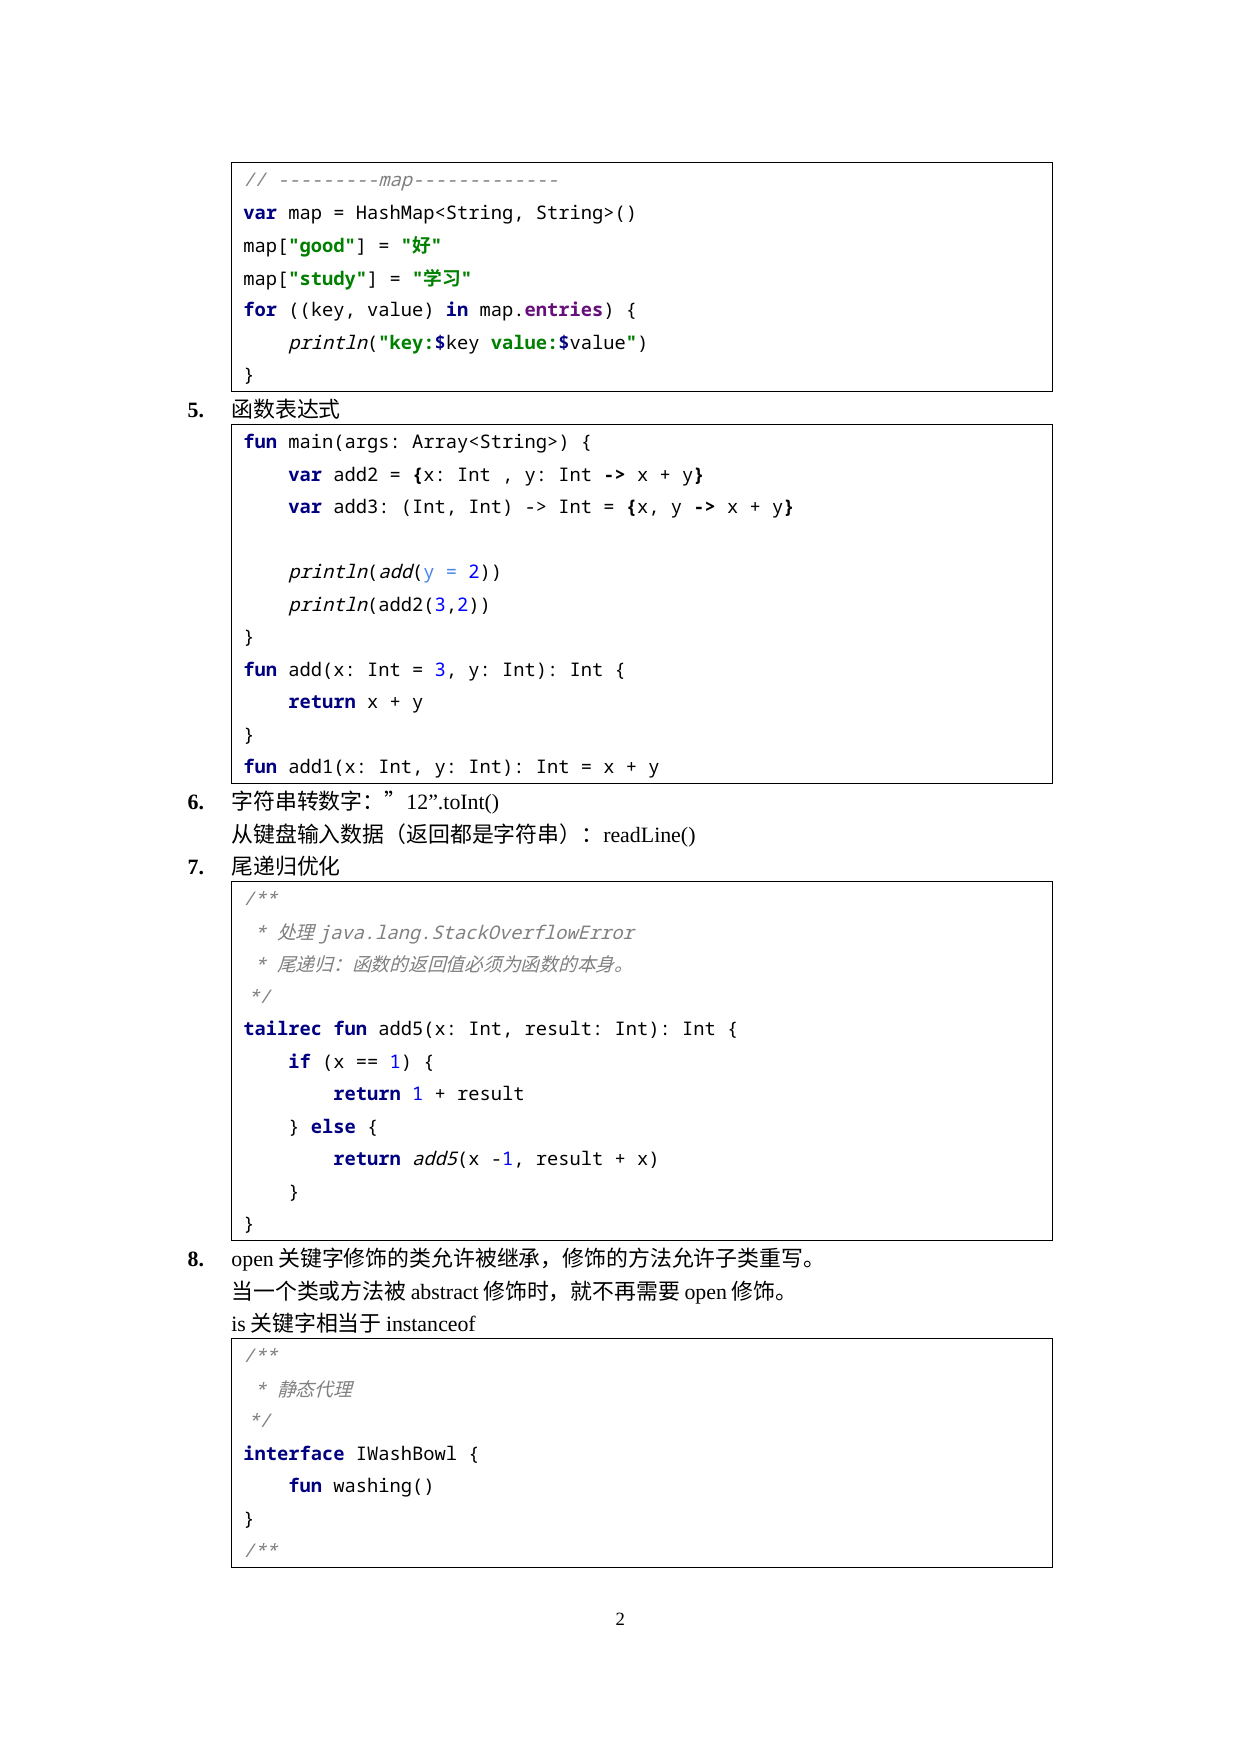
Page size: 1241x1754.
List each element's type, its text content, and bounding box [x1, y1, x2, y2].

list 尾递归优化 [187, 849, 1053, 881]
text 从键盘输入数据（返回都是字符串）：readLine() [231, 816, 1053, 849]
list is关键字相当于instanceof [231, 1306, 1053, 1338]
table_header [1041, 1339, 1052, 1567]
list 当一个类或方法被abstract修饰时，就不再需要open修饰。 [231, 1273, 1053, 1306]
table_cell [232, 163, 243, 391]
list 函数表达式 [187, 392, 1053, 424]
list 字符串转数字：”12”.toInt() [187, 784, 1053, 816]
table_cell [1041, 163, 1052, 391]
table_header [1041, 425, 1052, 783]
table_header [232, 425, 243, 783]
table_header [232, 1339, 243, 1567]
list open关键字修饰的类允许被继承，修饰的方法允许子类重写。 [187, 1241, 1053, 1273]
